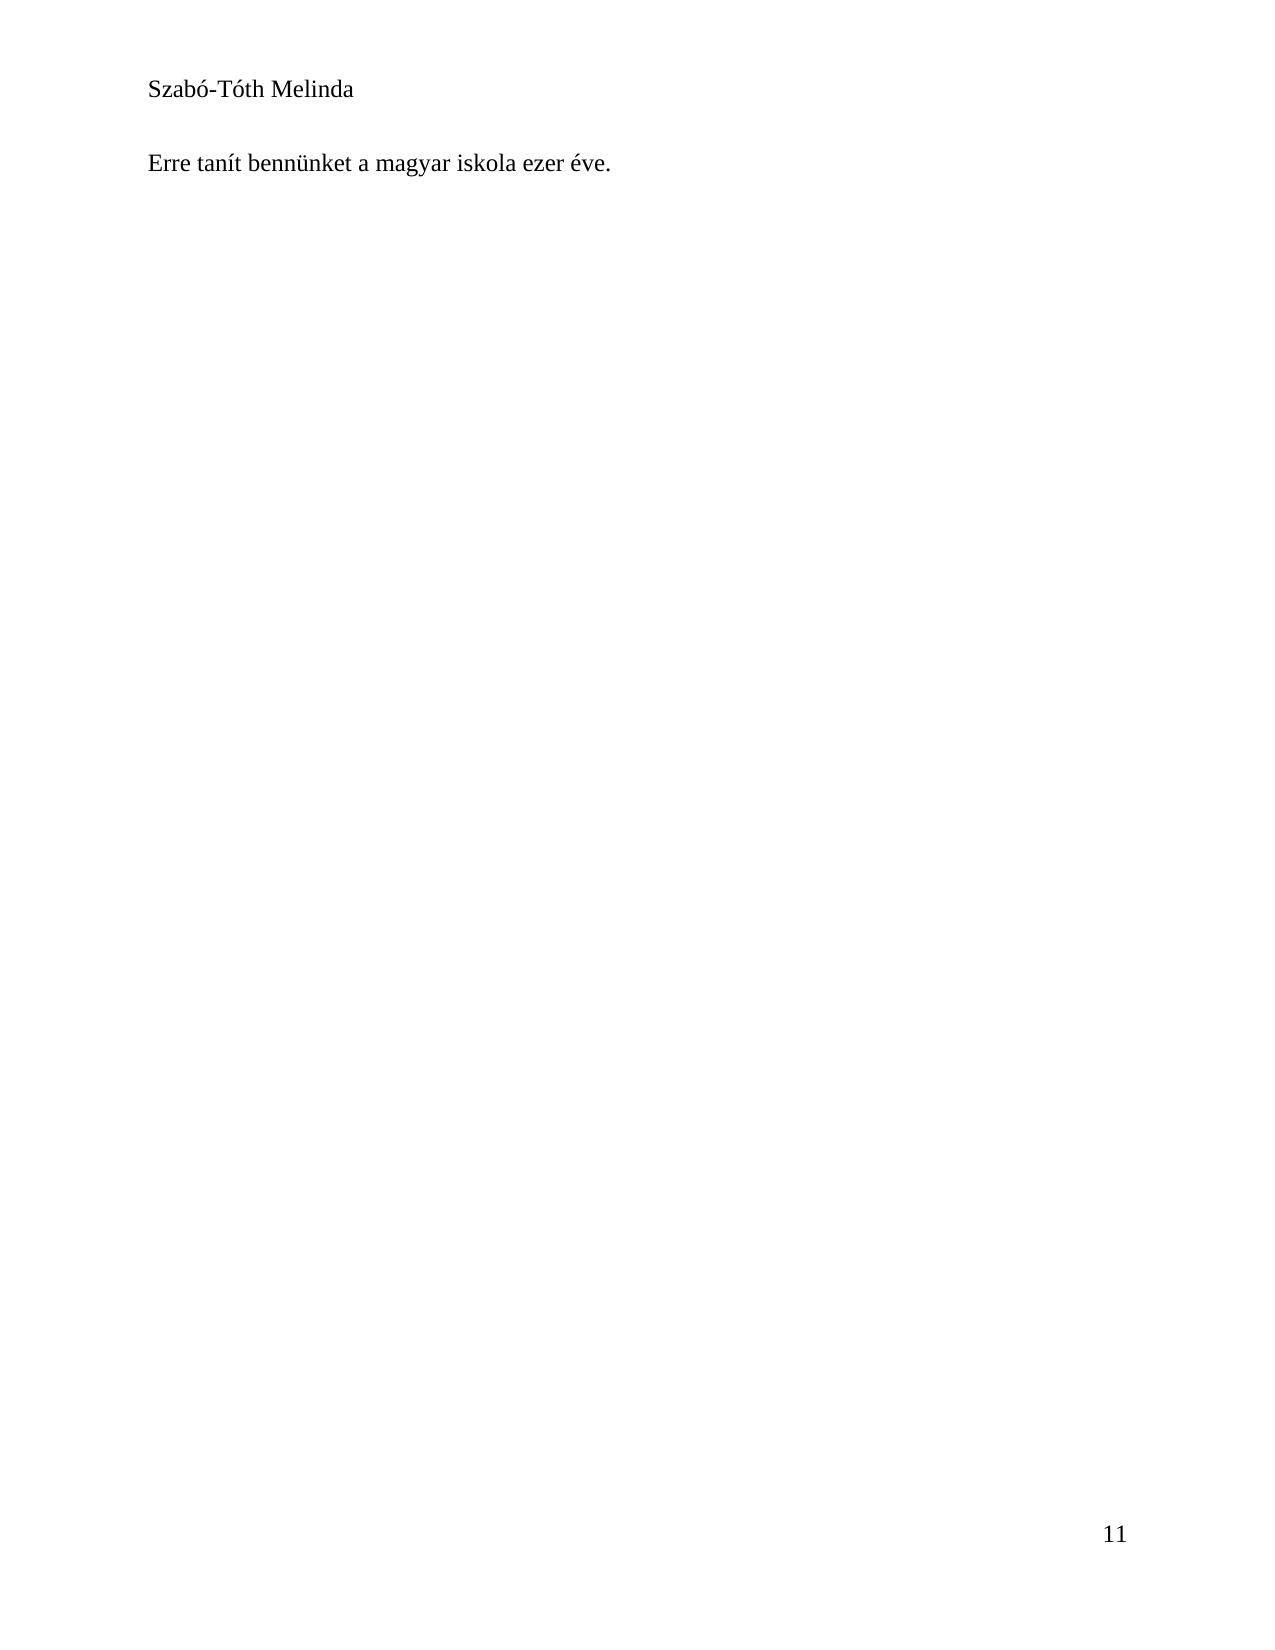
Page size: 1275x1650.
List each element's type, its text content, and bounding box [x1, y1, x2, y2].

text Erre tanít bennünket a magyar iskola ezer éve. [148, 148, 1127, 176]
